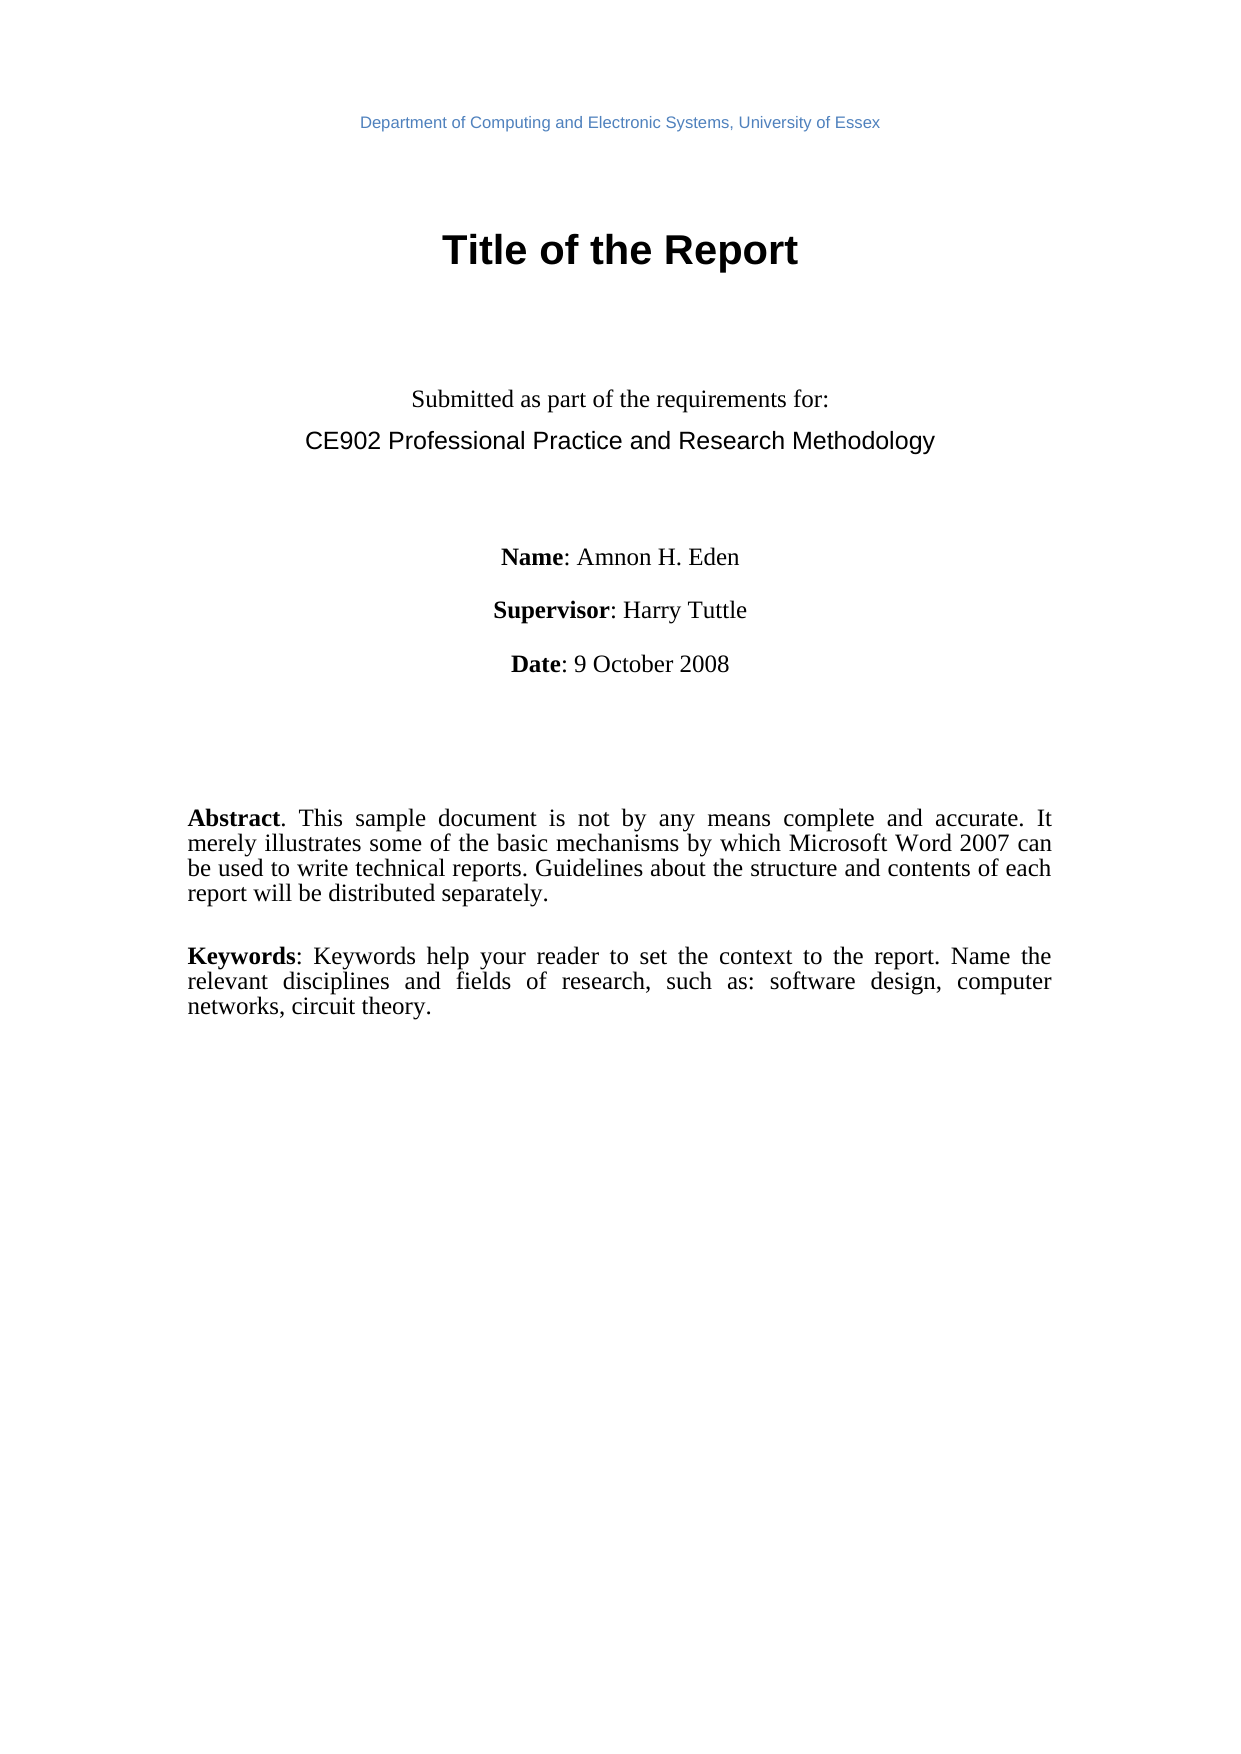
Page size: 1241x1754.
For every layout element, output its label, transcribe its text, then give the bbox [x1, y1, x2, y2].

text Name: Amnon H. Eden [187, 542, 1053, 571]
subtitle CE902 Professional Practice and Research Methodology [187, 426, 1053, 454]
text Keywords: Keywords help your reader to set the context to the report. Name the relevant disciplines and fields of research, such as: software design, computer networks, circuit theory. [187, 944, 1053, 1019]
text Date: 9 October 2008 [187, 649, 1053, 678]
text Abstract. This sample document is not by any means complete and accurate. It merely illustrates some of the basic mechanisms by which Microsoft Word 2007 can be used to write technical reports. Guidelines about the structure and contents of each report will be distributed separately. [187, 807, 1053, 907]
title Title of the Report [187, 225, 1053, 273]
text Supervisor: Harry Tuttle [187, 596, 1053, 624]
text Submitted as part of the requirements for: [187, 384, 1053, 413]
